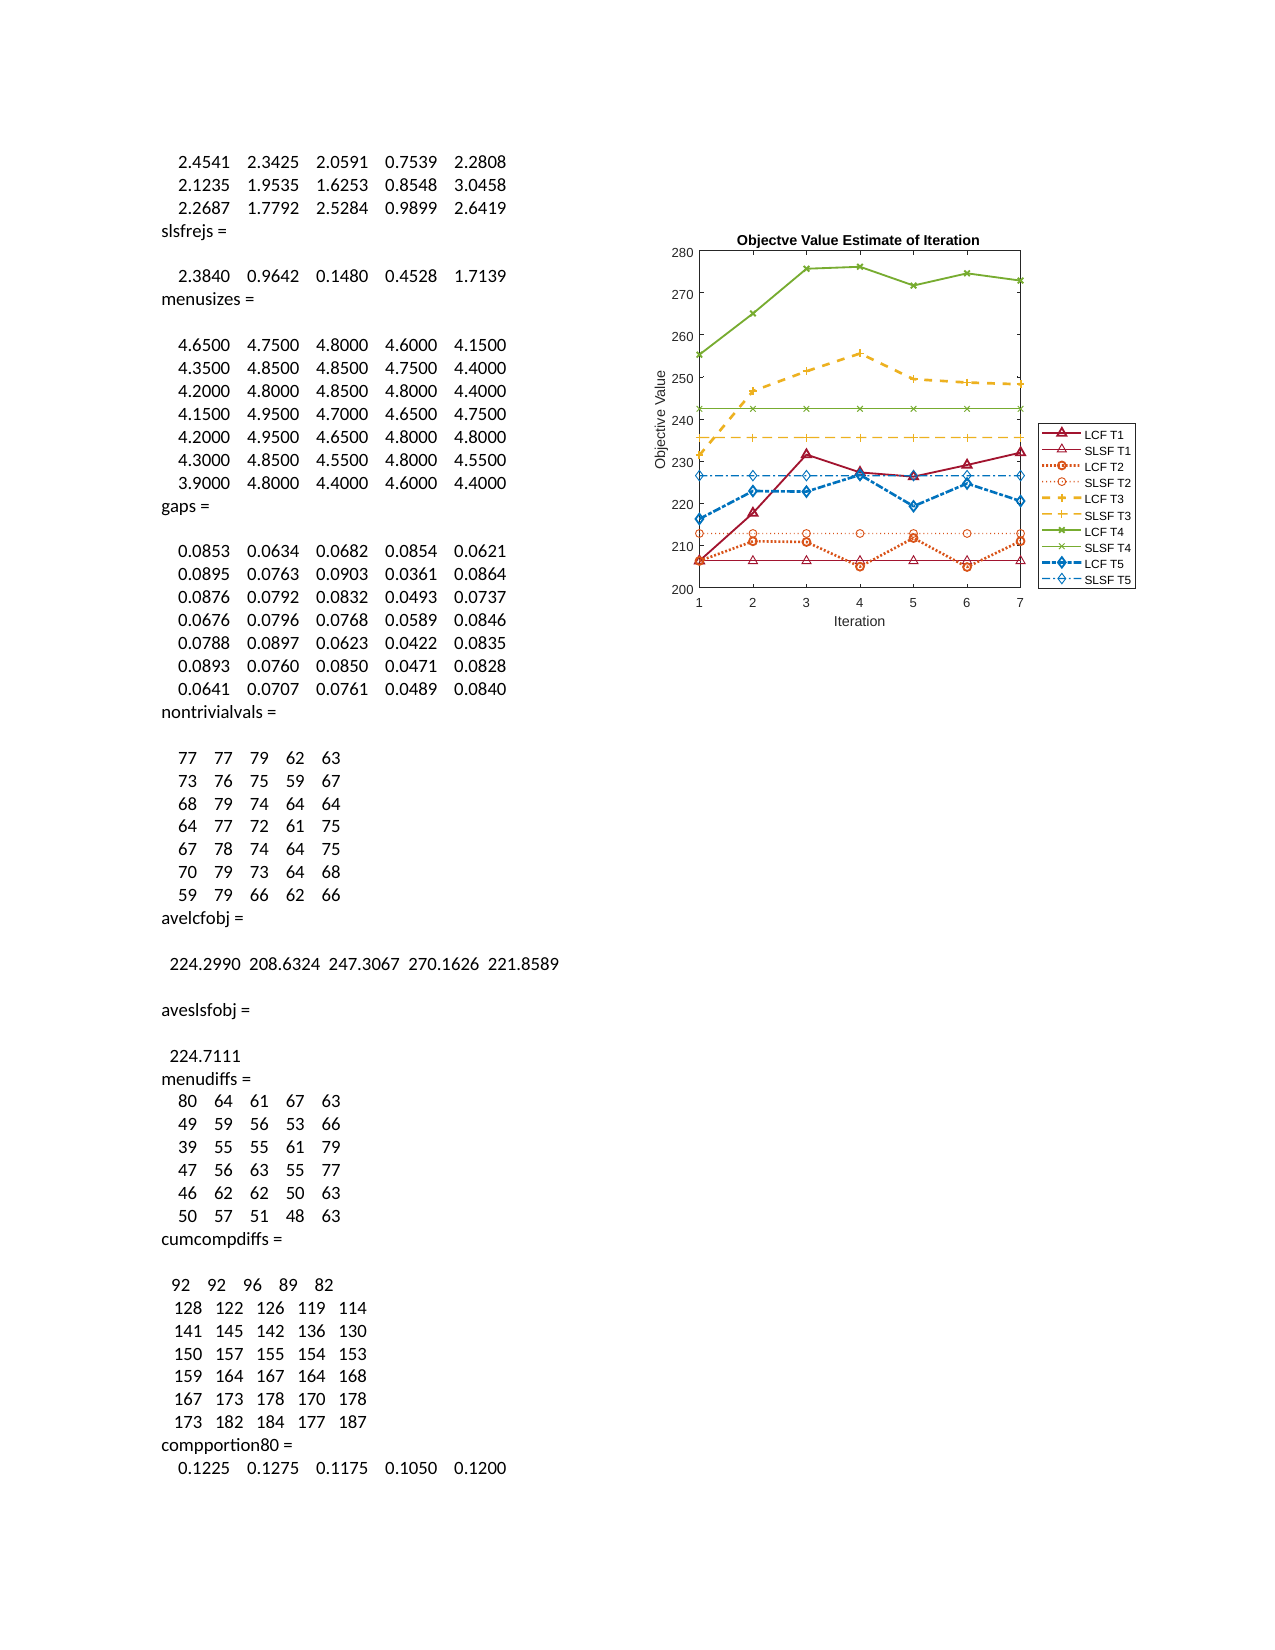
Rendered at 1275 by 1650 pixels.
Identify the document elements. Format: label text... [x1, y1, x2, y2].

text 70 79 73 64 68 [150, 860, 1125, 883]
text 0.0895 0.0763 0.0903 0.0361 0.0864 [150, 562, 1125, 585]
text 4.3500 4.8500 4.8500 4.7500 4.4000 [150, 356, 1125, 379]
text 49 59 56 53 66 [150, 1112, 1125, 1135]
text 50 57 51 48 63 [150, 1204, 1125, 1227]
text 224.2990 208.6324 247.3067 270.1626 221.8589 [150, 952, 1125, 975]
text 73 76 75 59 67 [150, 769, 1125, 792]
text 173 182 184 177 187 [150, 1410, 1125, 1433]
text 0.0893 0.0760 0.0850 0.0471 0.0828 [150, 654, 1125, 677]
text menudiffs = [150, 1067, 1125, 1089]
text 2.2687 1.7792 2.5284 0.9899 2.6419 [150, 196, 1125, 219]
text nontrivialvals = [150, 700, 1125, 723]
text 0.0876 0.0792 0.0832 0.0493 0.0737 [150, 585, 1125, 608]
text 150 157 155 154 153 [150, 1342, 1125, 1364]
text slsfrejs = [150, 219, 1125, 242]
text 4.1500 4.9500 4.7000 4.6500 4.7500 [150, 402, 1125, 425]
text gaps = [150, 494, 1125, 517]
text 4.2000 4.8000 4.8500 4.8000 4.4000 [150, 379, 1125, 402]
text 2.3840 0.9642 0.1480 0.4528 1.7139 [150, 264, 1125, 287]
text 3.9000 4.8000 4.4000 4.6000 4.4000 [150, 471, 1125, 494]
text menusizes = [150, 287, 1125, 310]
text 159 164 167 164 168 [150, 1364, 1125, 1387]
text cumcompdiffs = [150, 1227, 1125, 1250]
text 68 79 74 64 64 [150, 792, 1125, 814]
text 0.1225 0.1275 0.1175 0.1050 0.1200 [150, 1456, 1125, 1479]
text 4.2000 4.9500 4.6500 4.8000 4.8000 [150, 425, 1125, 448]
text 59 79 66 62 66 [150, 883, 1125, 906]
text 0.0641 0.0707 0.0761 0.0489 0.0840 [150, 677, 1125, 700]
text 0.0788 0.0897 0.0623 0.0422 0.0835 [150, 631, 1125, 654]
text 67 78 74 64 75 [150, 837, 1125, 860]
text 0.0853 0.0634 0.0682 0.0854 0.0621 [150, 539, 1125, 562]
text 128 122 126 119 114 [150, 1296, 1125, 1319]
text 47 56 63 55 77 [150, 1158, 1125, 1181]
text 167 173 178 170 178 [150, 1387, 1125, 1410]
text 77 77 79 62 63 [150, 746, 1125, 769]
text 46 62 62 50 63 [150, 1181, 1125, 1204]
text 2.4541 2.3425 2.0591 0.7539 2.2808 [150, 150, 1125, 173]
text 80 64 61 67 63 [150, 1089, 1125, 1112]
text 39 55 55 61 79 [150, 1135, 1125, 1158]
text compportion80 = [150, 1433, 1125, 1456]
text avelcfobj = [150, 906, 1125, 929]
text 4.3000 4.8500 4.5500 4.8000 4.5500 [150, 448, 1125, 471]
text 92 92 96 89 82 [150, 1273, 1125, 1296]
text 141 145 142 136 130 [150, 1319, 1125, 1342]
text 64 77 72 61 75 [150, 814, 1125, 837]
text 2.1235 1.9535 1.6253 0.8548 3.0458 [150, 173, 1125, 196]
text 4.6500 4.7500 4.8000 4.6000 4.1500 [150, 333, 1125, 356]
text 224.7111 [150, 1044, 1125, 1067]
text 0.0676 0.0796 0.0768 0.0589 0.0846 [150, 608, 1125, 631]
text aveslsfobj = [150, 998, 1125, 1021]
